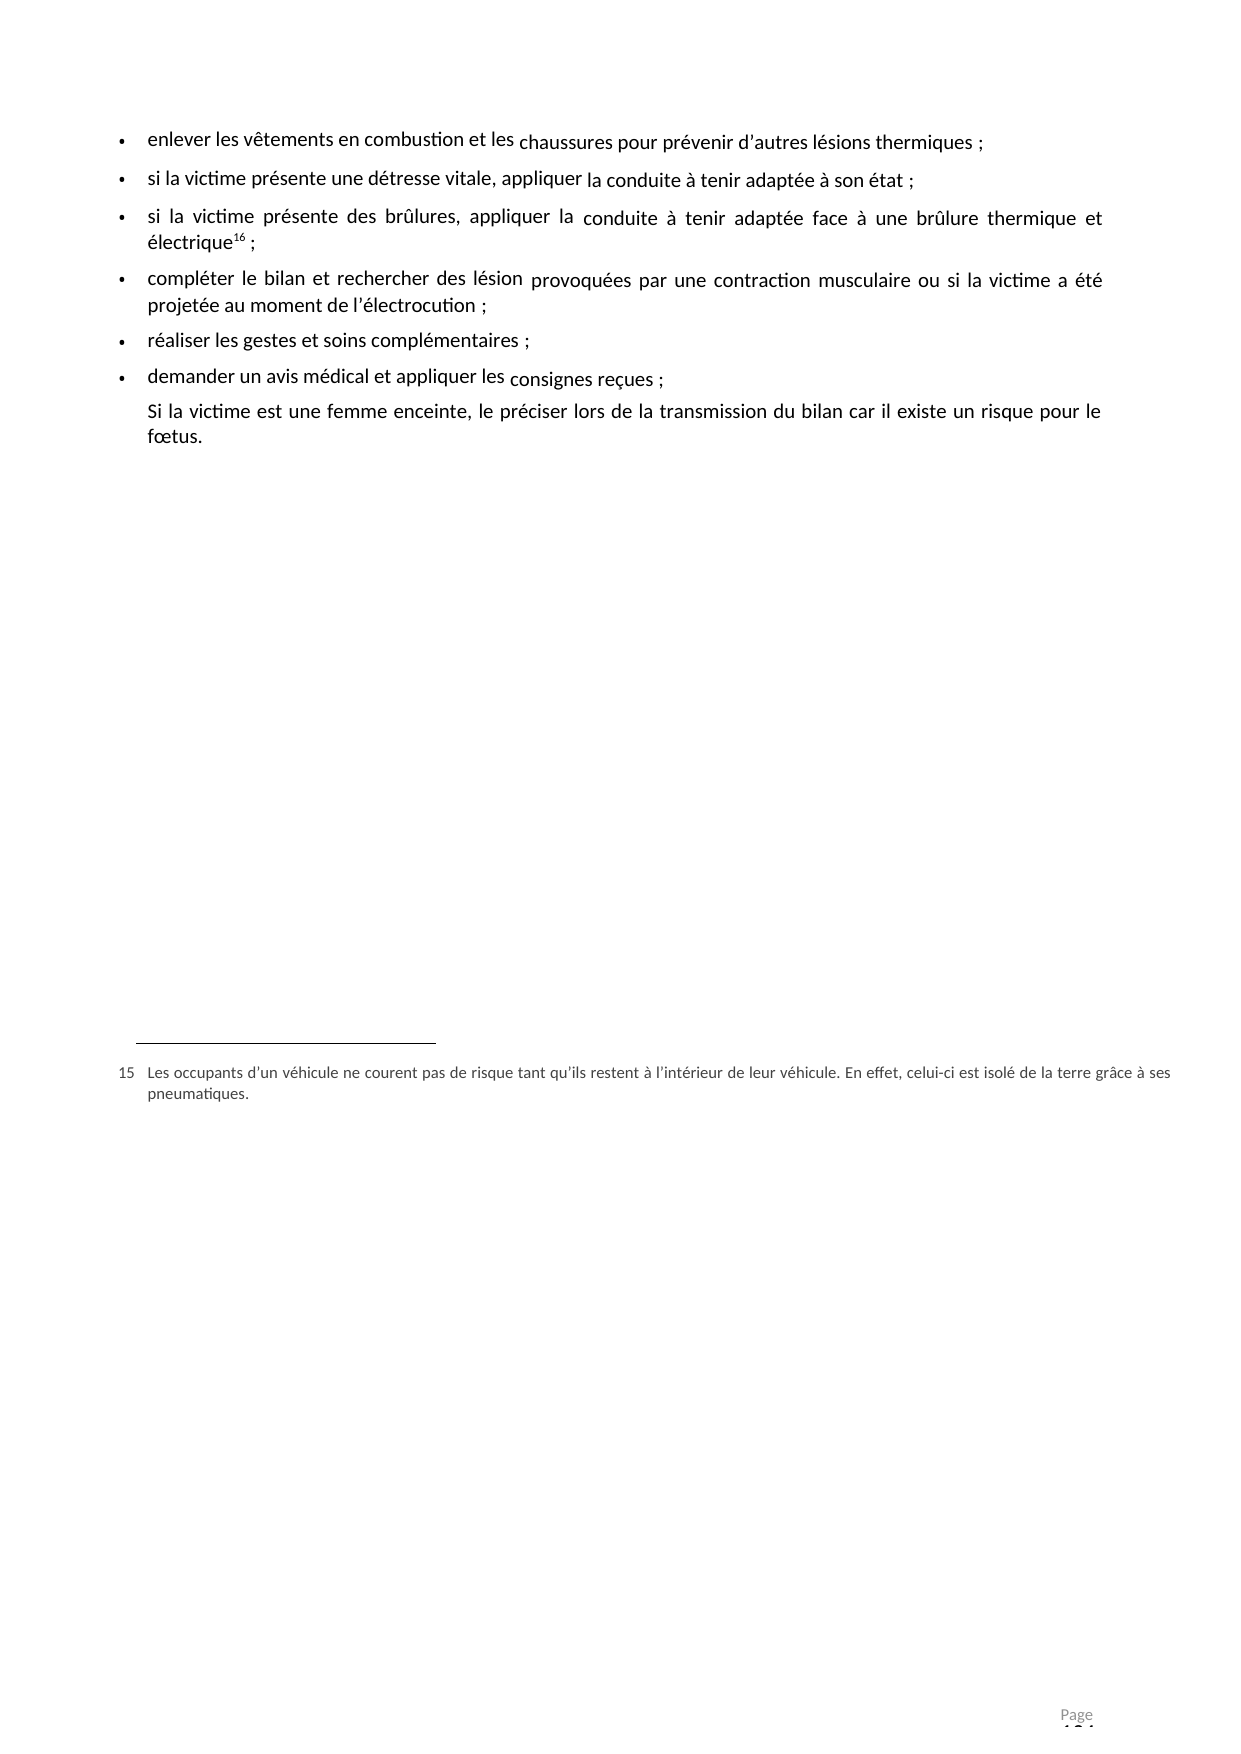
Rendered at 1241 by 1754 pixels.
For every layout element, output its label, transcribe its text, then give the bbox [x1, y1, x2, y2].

list demander un avis médical et appliquer les consignes reçues ; [118, 366, 1103, 391]
text Si la victime est une femme enceinte, le préciser lors de la transmission du bilan car il existe un risque pour le fœtus. [147, 398, 1103, 449]
list si la victime présente une détresse vitale, appliquer la conduite à tenir adaptée à son état ; [118, 167, 1103, 192]
list réaliser les gestes et soins complémentaires ; [118, 328, 1178, 356]
list compléter le bilan et rechercher des lésion provoquées par une contraction musculaire ou si la victime a été projetée au moment de l’électrocution ; [118, 266, 1104, 317]
list Les occupants d’un véhicule ne courent pas de risque tant qu’ils restent à l’intérieur de leur véhicule. En effet, celui-ci est isolé de la terre grâce à ses pneumatiques. [118, 1063, 1174, 1103]
list enlever les vêtements en combustion et les chaussures pour prévenir d’autres lésions thermiques ; [118, 128, 1103, 154]
list si la victime présente des brûlures, appliquer la conduite à tenir adaptée face à une brûlure thermique et électrique16 ; [118, 204, 1103, 255]
